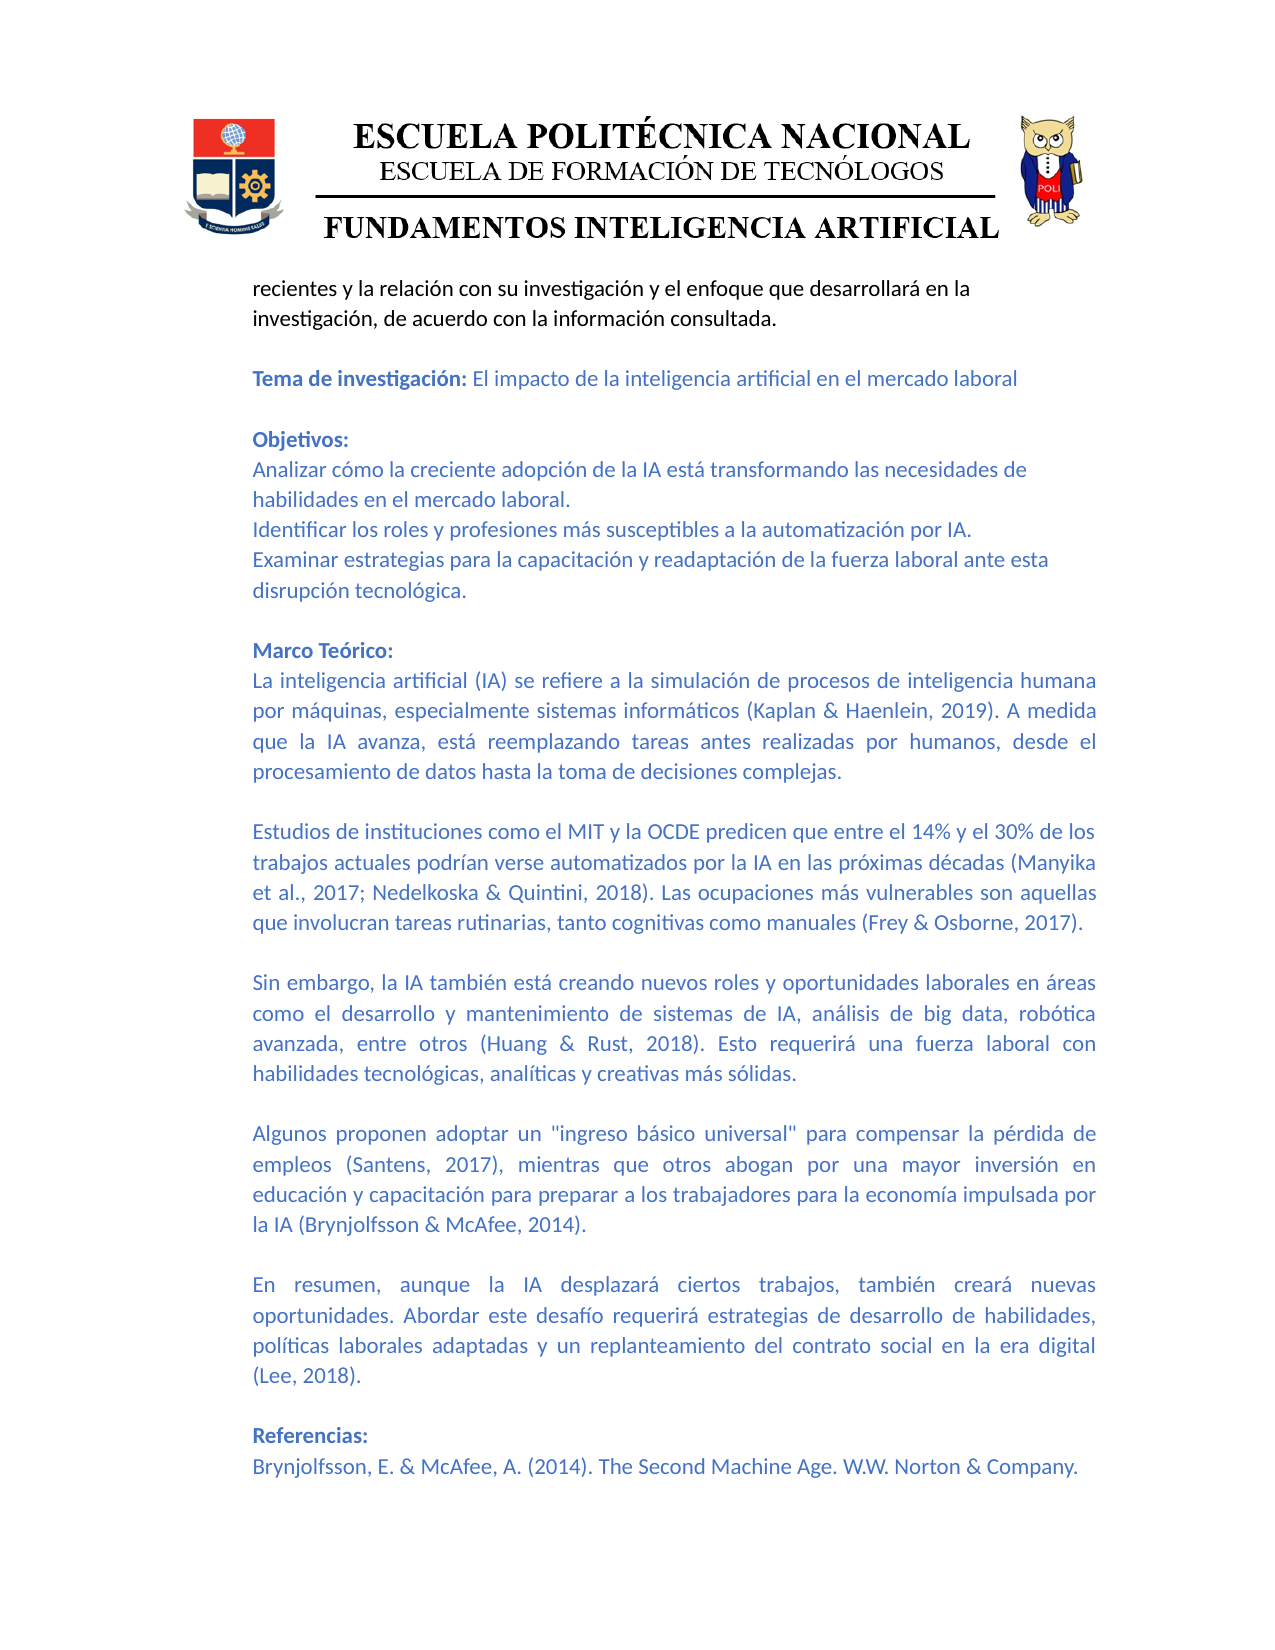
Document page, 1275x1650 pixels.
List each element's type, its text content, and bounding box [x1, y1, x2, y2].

list Tema de investigación: El impacto de la inteligencia artificial en el mercado laboral [252, 364, 1098, 392]
list Identificar los roles y profesiones más susceptibles a la automatización por IA. [252, 515, 1098, 543]
list La inteligencia artificial (IA) se refiere a la simulación de procesos de inteligencia humana por máquinas, especialmente sistemas informáticos (Kaplan & Haenlein, 2019). A medida que la IA avanza, está reemplazando tareas antes realizadas por humanos, desde el procesamiento de datos hasta la toma de decisiones complejas. [252, 666, 1098, 785]
list Marco Teórico: [252, 636, 1098, 664]
list En resumen, aunque la IA desplazará ciertos trabajos, también creará nuevas oportunidades. Abordar este desafío requerirá estrategias de desarrollo de habilidades, políticas laborales adaptadas y un replanteamiento del contrato social en la era digital (Lee, 2018). [252, 1271, 1098, 1389]
list Analizar cómo la creciente adopción de la IA está transformando las necesidades de habilidades en el mercado laboral. [252, 455, 1098, 513]
list Estudios de instituciones como el MIT y la OCDE predicen que entre el 14% y el 30% de los trabajos actuales podrían verse automatizados por la IA en las próximas décadas (Manyika et al., 2017; Nedelkoska & Quintini, 2018). Las ocupaciones más vulnerables son aquellas que involucran tareas rutinarias, tanto cognitivas como manuales (Frey & Osborne, 2017). [252, 817, 1098, 936]
list Examinar estrategias para la capacitación y readaptación de la fuerza laboral ante esta disrupción tecnológica. [252, 546, 1098, 604]
list Sin embargo, la IA también está creando nuevos roles y oportunidades laborales en áreas como el desarrollo y mantenimiento de sistemas de IA, análisis de big data, robótica avanzada, entre otros (Huang & Rust, 2018). Esto requerirá una fuerza laboral con habilidades tecnológicas, analíticas y creativas más sólidas. [252, 968, 1098, 1087]
picture [177, 73, 1098, 274]
list Referencias: [252, 1422, 1098, 1449]
list Brynjolfsson, E. & McAfee, A. (2014). The Second Machine Age. W.W. Norton & Company. [252, 1452, 1098, 1480]
list Objetivos: [252, 425, 1098, 453]
list Algunos proponen adoptar un "ingreso básico universal" para compensar la pérdida de empleos (Santens, 2017), mientras que otros abogan por una mayor inversión en educación y capacitación para preparar a los trabajadores para la economía impulsada por la IA (Brynjolfsson & McAfee, 2014). [252, 1119, 1098, 1238]
